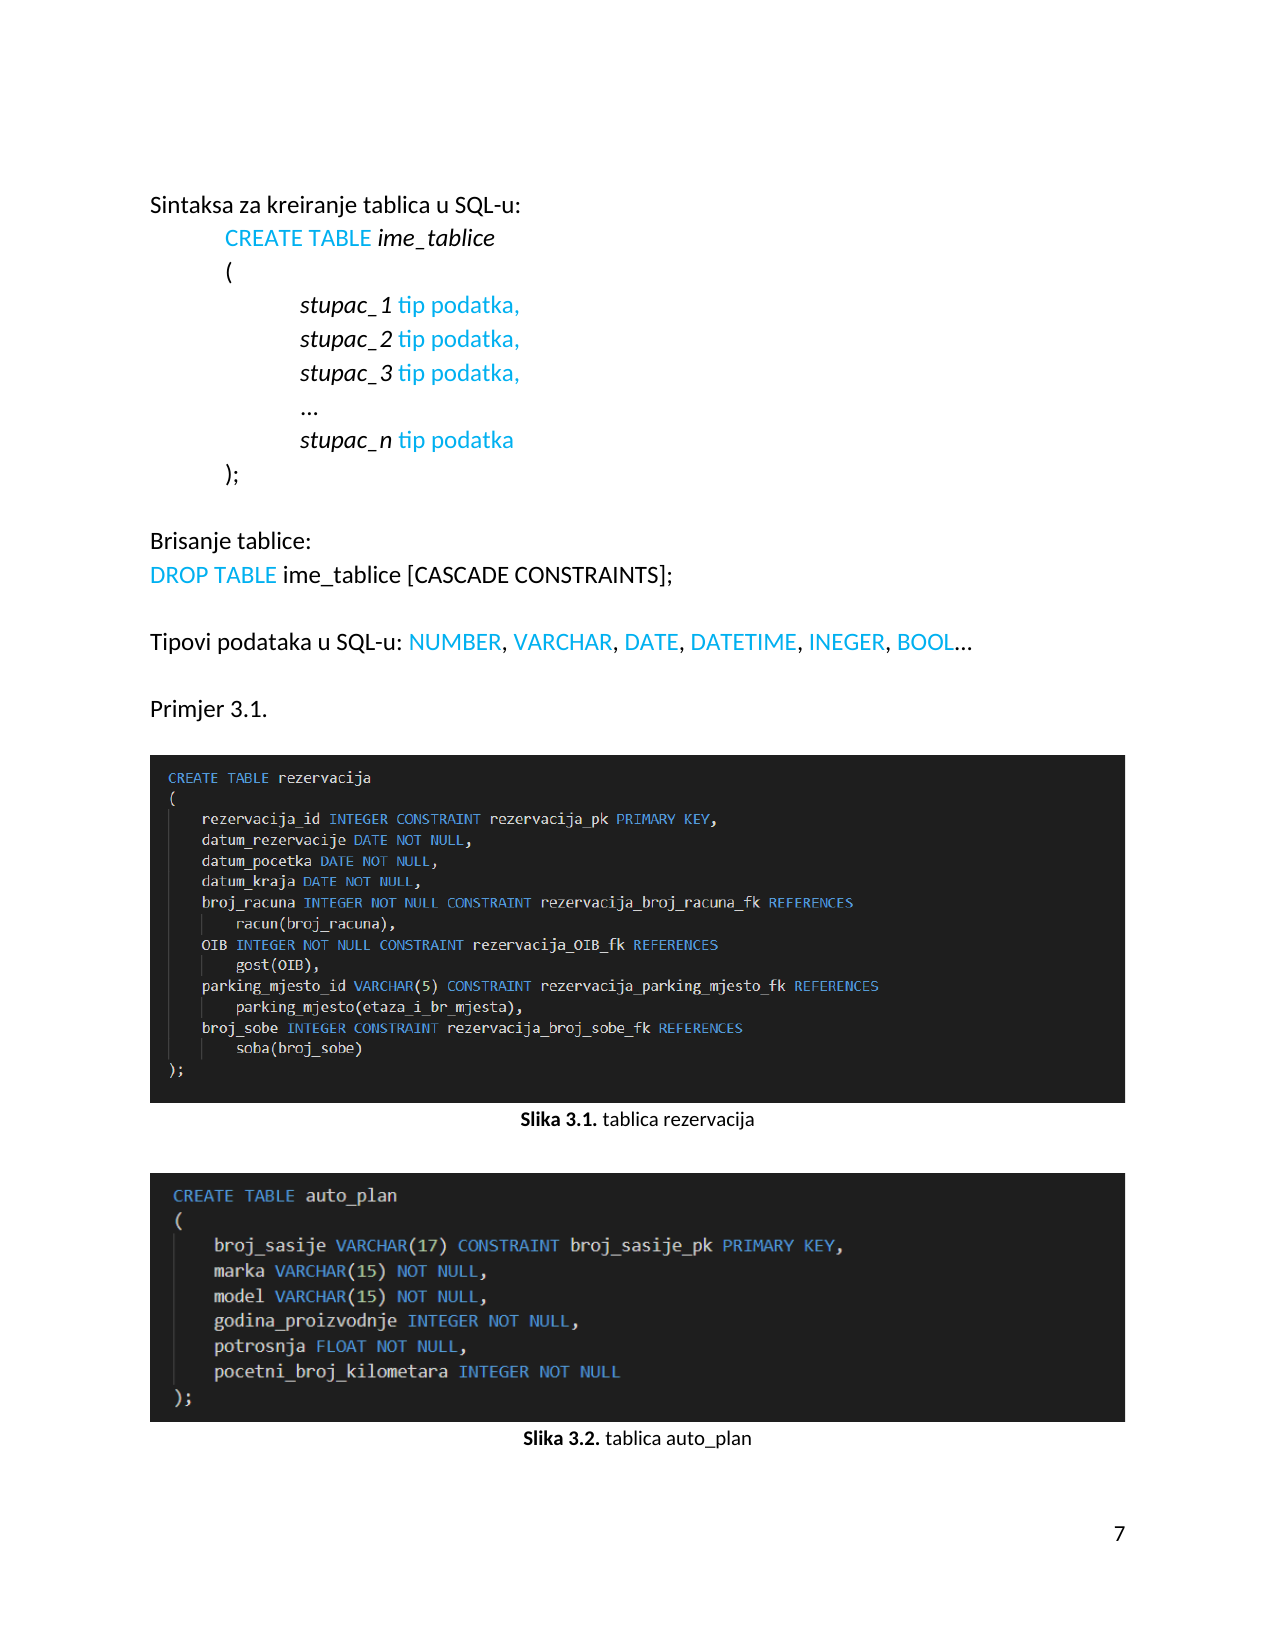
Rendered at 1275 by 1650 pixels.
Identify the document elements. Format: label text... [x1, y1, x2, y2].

text ); [225, 458, 1125, 488]
picture [150, 1173, 1125, 1422]
text ( [225, 256, 1125, 287]
text Tipovi podataka u SQL-u: NUMBER, VARCHAR, DATE, DATETIME, INEGER, BOOL... [150, 626, 1125, 657]
text Slika 3.1. tablica rezervacija [150, 1106, 1125, 1131]
picture [150, 755, 1125, 1103]
text Primjer 3.1. [150, 693, 1125, 724]
text CREATE TABLE ime_tablice [225, 222, 1125, 253]
text Sintaksa za kreiranje tablica u SQL-u: [150, 189, 1125, 219]
text ... [225, 391, 1125, 421]
text stupac_1 tip podatka, [225, 290, 1125, 320]
text Brisanje tablice: [150, 525, 1125, 556]
text Slika 3.2. tablica auto_plan [150, 1425, 1125, 1450]
text stupac_n tip podatka [225, 424, 1125, 455]
text stupac_2 tip podatka, [225, 323, 1125, 354]
text stupac_3 tip podatka, [225, 357, 1125, 387]
text DROP TABLE ime_tablice [CASCADE CONSTRAINTS]; [150, 559, 1125, 589]
